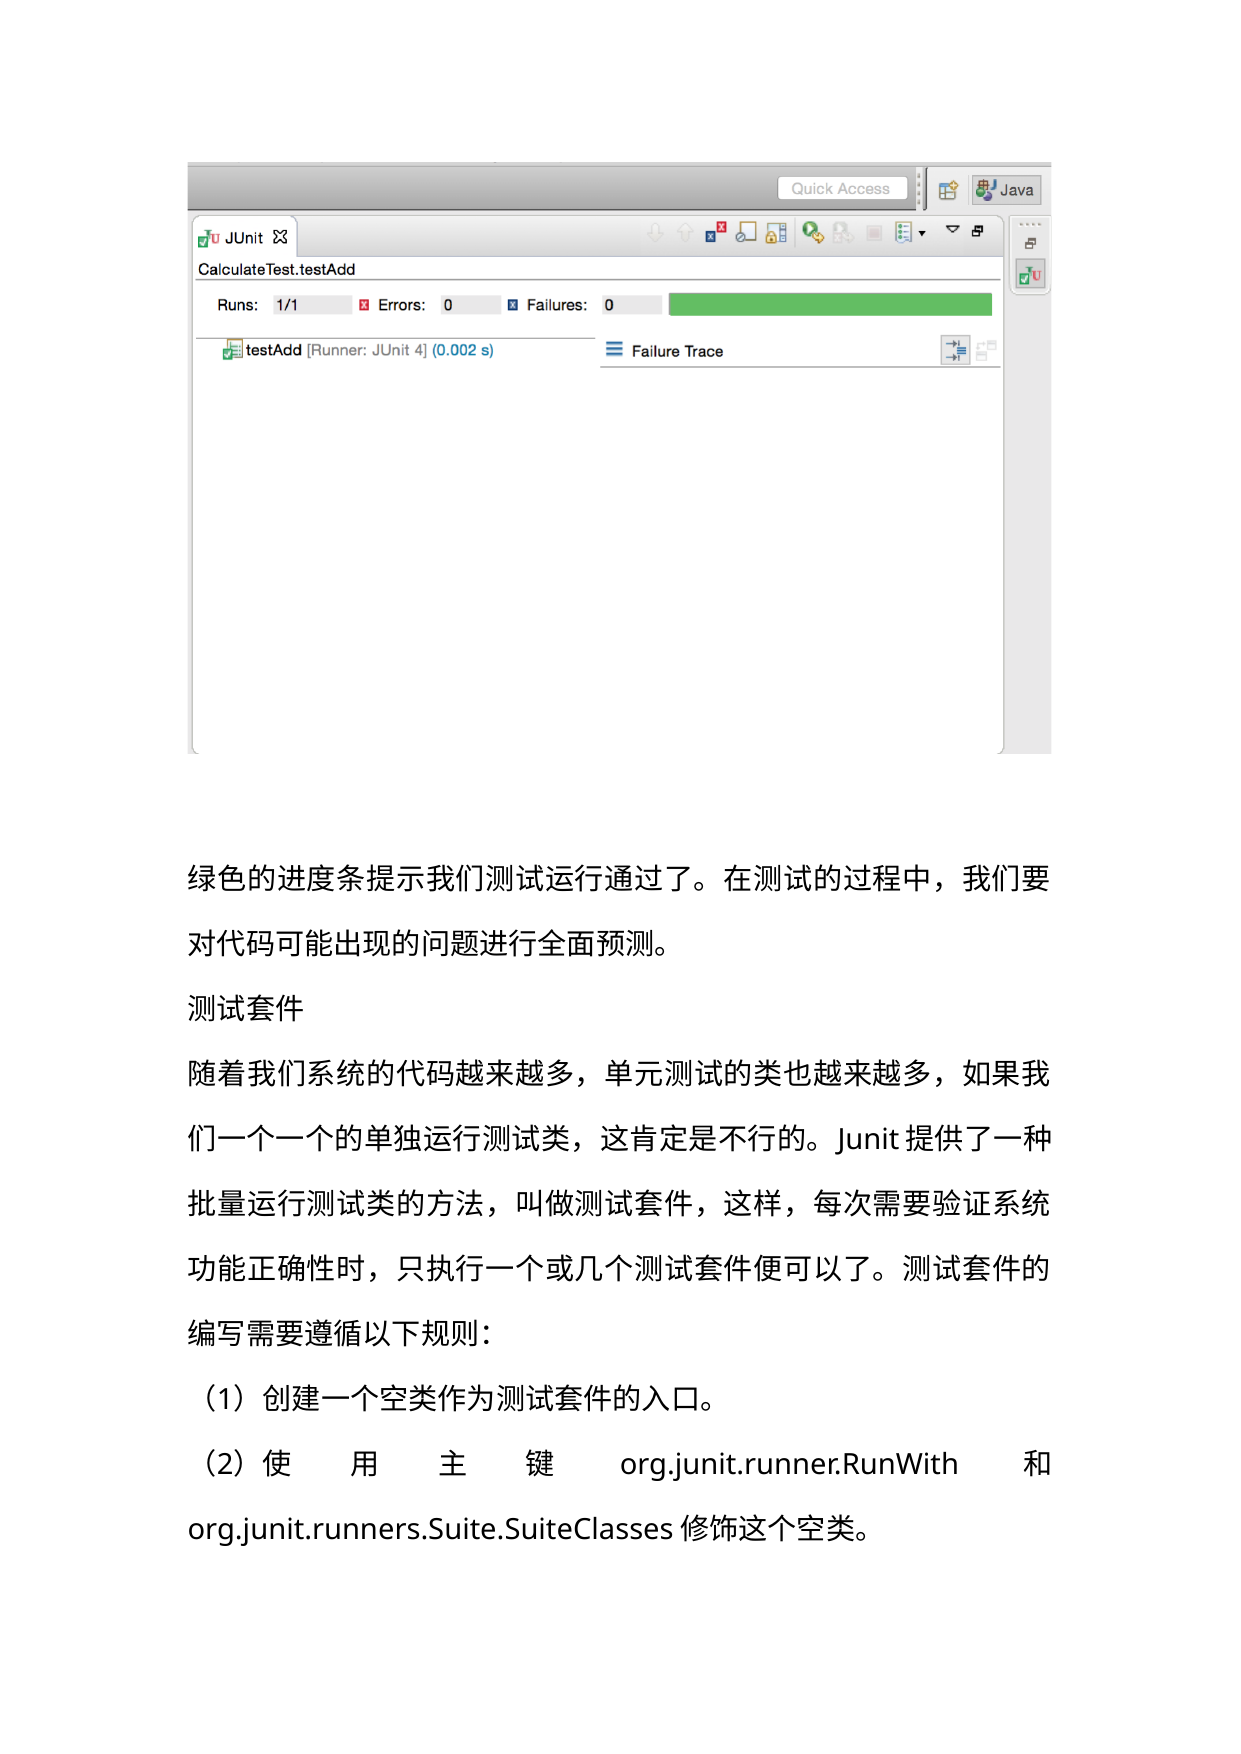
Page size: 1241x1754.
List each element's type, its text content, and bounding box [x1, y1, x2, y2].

list 随着我们系统的代码越来越多，单元测试的类也越来越多，如果我们一个一个的单独运行测试类，这肯定是不行的。Junit提供了一种批量运行测试类的方法，叫做测试套件，这样，每次需要验证系统功能正确性时，只执行一个或几个测试套件便可以了。测试套件的编写需要遵循以下规则： [187, 1039, 1053, 1364]
list 使用主键org.junit.runner.RunWith和org.junit.runners.Suite.SuiteClasses修饰这个空类。 [187, 1429, 1053, 1559]
list 创建一个空类作为测试套件的入口。 [187, 1364, 1053, 1429]
picture [187, 162, 1052, 754]
list 绿色的进度条提示我们测试运行通过了。在测试的过程中，我们要对代码可能出现的问题进行全面预测。 [187, 844, 1053, 974]
list 测试套件 [187, 974, 1053, 1039]
